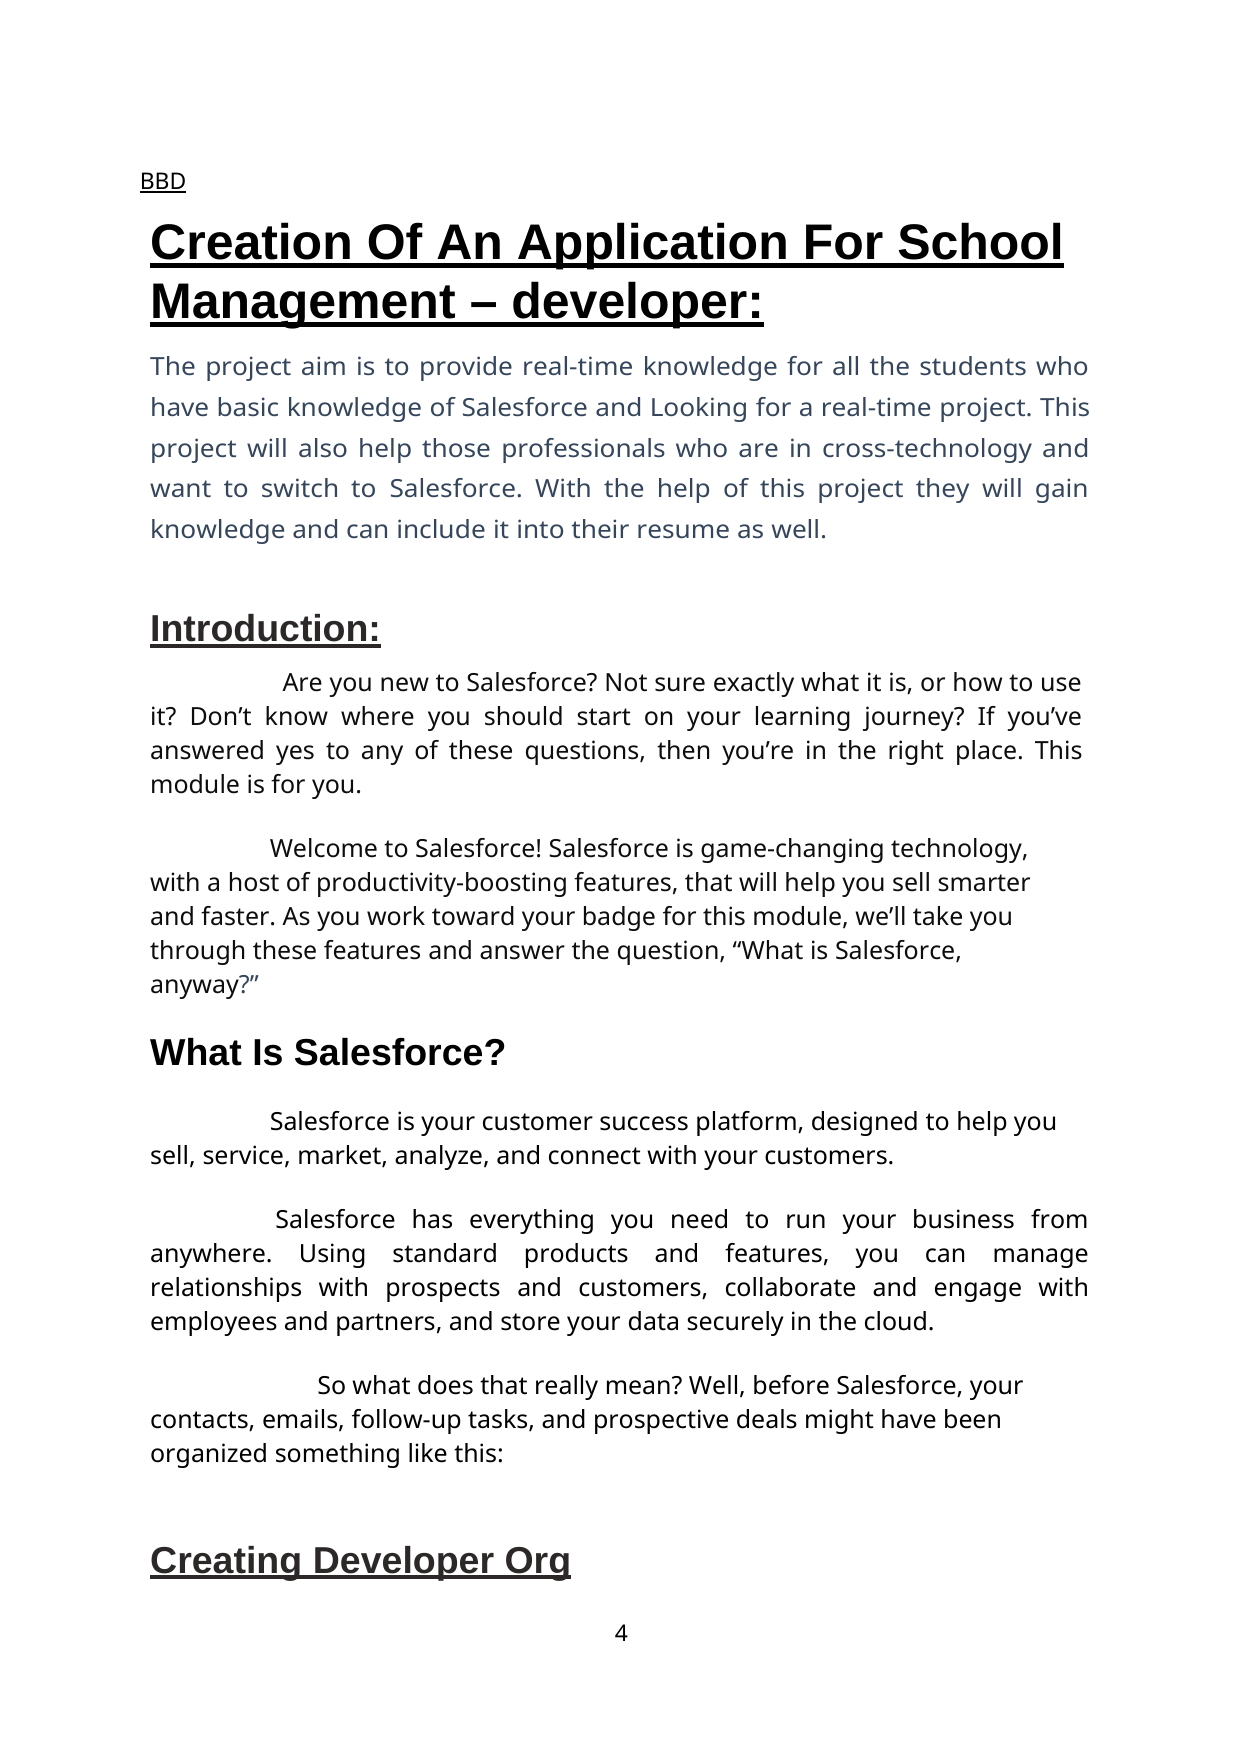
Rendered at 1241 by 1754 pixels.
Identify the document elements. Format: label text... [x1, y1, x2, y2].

text So what does that really mean? Well, before Salesforce, your contacts, emails, follow-up tasks, and prospective deals might have been organized something like this: [150, 1367, 1076, 1469]
text Salesforce has everything you need to run your business from anywhere. Using standard products and features, you can manage relationships with prospects and customers, collaborate and engage with employees and partners, and store your data securely in the cloud. [150, 1202, 1089, 1338]
text Salesforce is your customer success platform, designed to help you sell, service, market, analyze, and connect with your customers. [150, 1104, 1103, 1172]
subtitle Creating Developer Org [150, 1538, 1103, 1581]
subtitle Introduction: [150, 606, 1103, 649]
subtitle What Is Salesforce? [150, 1031, 1103, 1074]
text Welcome to Salesforce! Salesforce is game-changing technology, with a host of productivity-boosting features, that will help you sell smarter and faster. As you work toward your badge for this module, we’ll take you through these features and answer the question, “What is Salesforce, anyway?” [150, 831, 1072, 1001]
text BBD [139, 164, 1103, 196]
title Creation Of An Application For School Management – developer: [150, 213, 1103, 329]
text The project aim is to provide real-time knowledge for all the students who have basic knowledge of Salesforce and Looking for a real-time project. This project will also help those professionals who are in cross-technology and want to switch to Salesforce. With the help of this project they will gain knowledge and can include it into their resume as well. [150, 349, 1090, 546]
text Are you new to Salesforce? Not sure exactly what it is, or how to use it? Don’t know where you should start on your learning journey? If you’ve answered yes to any of these questions, then you’re in the right place. This module is for you. [150, 664, 1083, 801]
